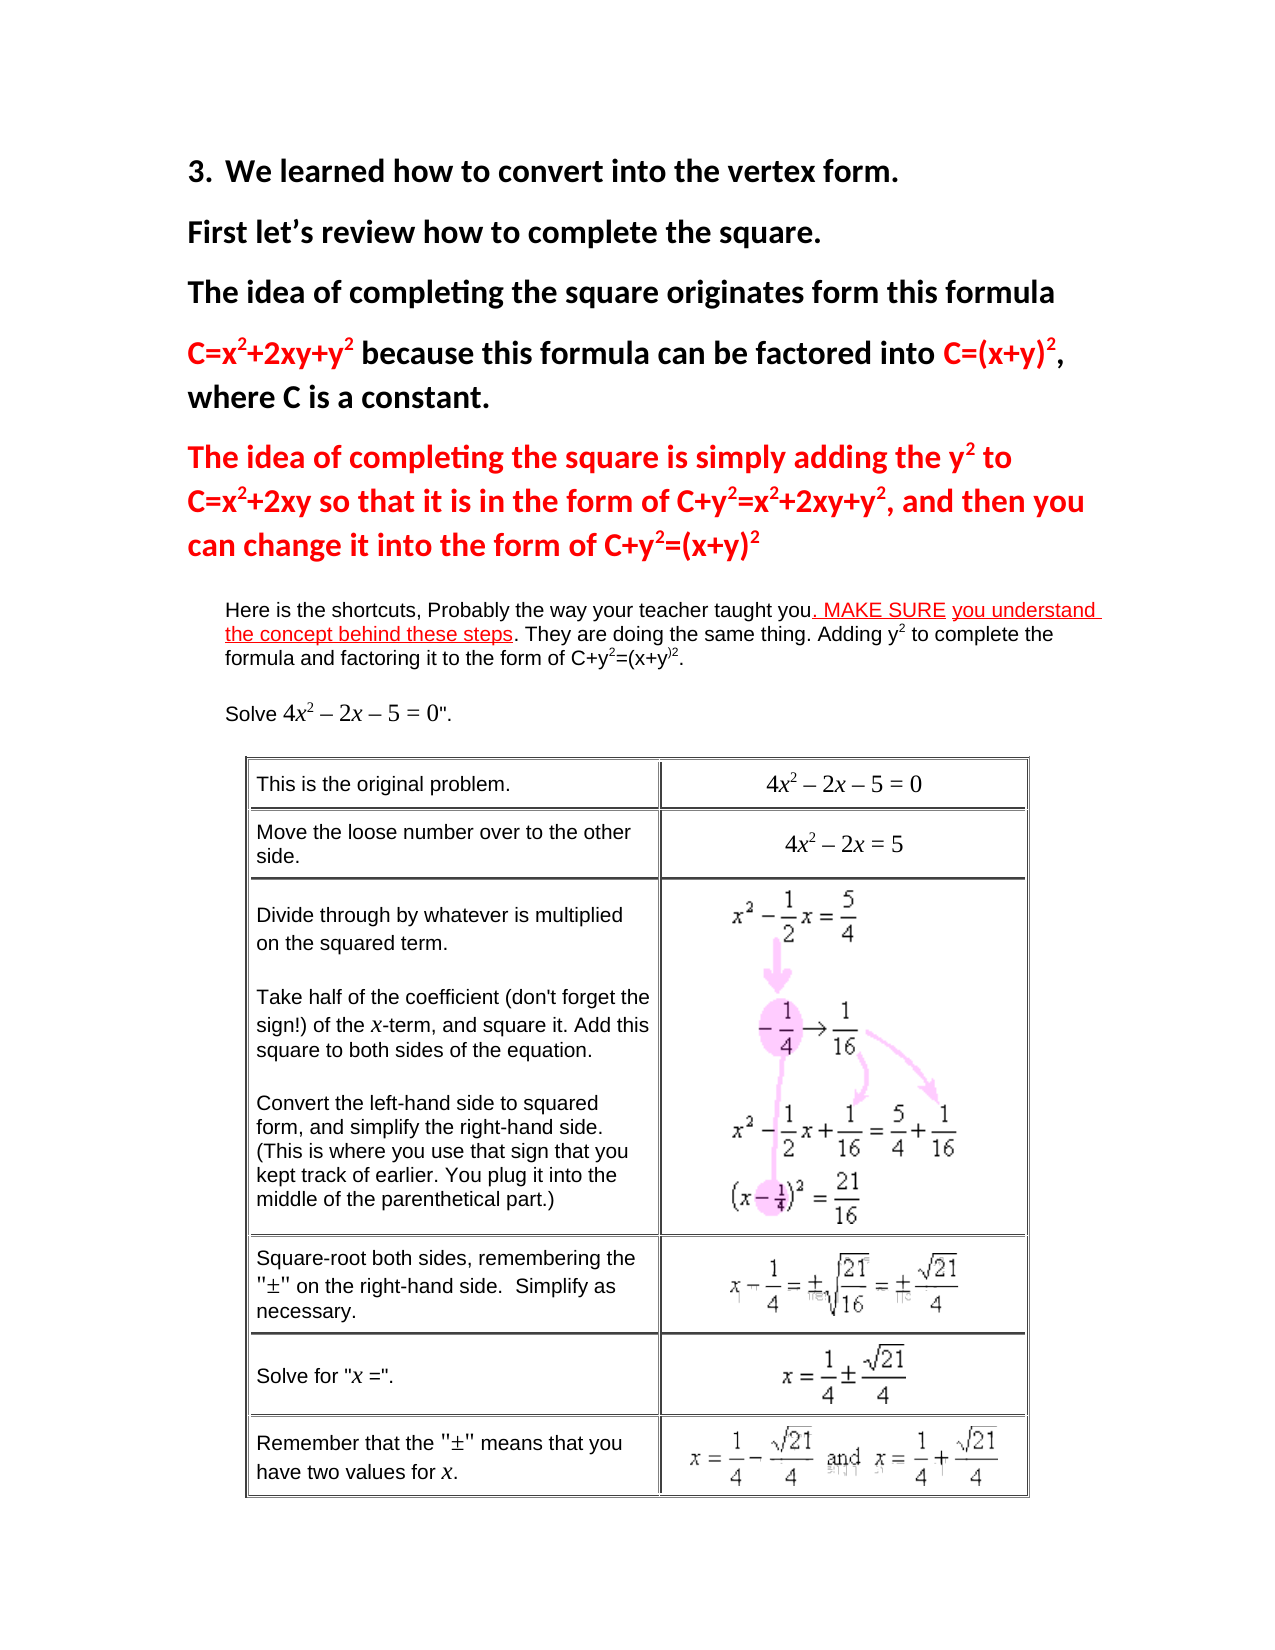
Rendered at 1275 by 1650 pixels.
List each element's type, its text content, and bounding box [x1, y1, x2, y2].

text The idea of completing the square originates form this formula [187, 271, 1125, 312]
text Here is the shortcuts, Probably the way your teacher taught you. MAKE SURE you understand the concept behind these steps. They are doing the same thing. Adding y2 to complete the formula and factoring it to the form of C+y2=(x+y)2. [225, 597, 1125, 669]
table_cell 4x2 – 2x = 5 [662, 807, 1027, 877]
table_cell [660, 1414, 1027, 1495]
table_cell [662, 1234, 1027, 1332]
text The idea of completing the square is simply adding the y2 to C=x2+2xy so that it is in the form of C+y2=x2+2xy+y2, and then you can change it into the form of C+y2=(x+y)2 [187, 436, 1125, 565]
picture [782, 1344, 906, 1404]
text C=x2+2xy+y2 because this formula can be factored into C=(x+y)2, where C is a constant. [187, 332, 1125, 417]
picture [731, 889, 957, 1224]
list We learned how to convert into the vertex form. [187, 150, 1125, 191]
picture [730, 1253, 959, 1316]
table_header 4x2 – 2x – 5 = 0 [660, 760, 1027, 807]
table_cell Solve for "x =". [249, 1332, 658, 1413]
table_cell [662, 1332, 1027, 1413]
text First let’s review how to complete the square. [187, 211, 1125, 251]
table_cell [662, 877, 1027, 1233]
table_cell Square-root both sides, remembering the "±" on the right-hand side. Simplify as necessary. [249, 1234, 658, 1332]
text Solve 4x2 – 2x – 5 = 0". [225, 698, 1125, 727]
table_cell Divide through by whatever is multiplied on the squared term. Take half of the coefficient (don't forget the sign!) of the x-term, and square it. Add this square to both sides of the equation. Convert the left-hand side to squared form, and simplify the right-hand side. (This is where you use that sign that you kept track of earlier. You plug it into the middle of the parenthetical part.) [249, 877, 658, 1233]
table_header This is the original problem. [249, 758, 660, 807]
picture [690, 1426, 998, 1486]
table_cell Remember that the "±" means that you have two values for x. [249, 1414, 660, 1495]
table_cell Move the loose number over to the other side. [249, 807, 658, 877]
